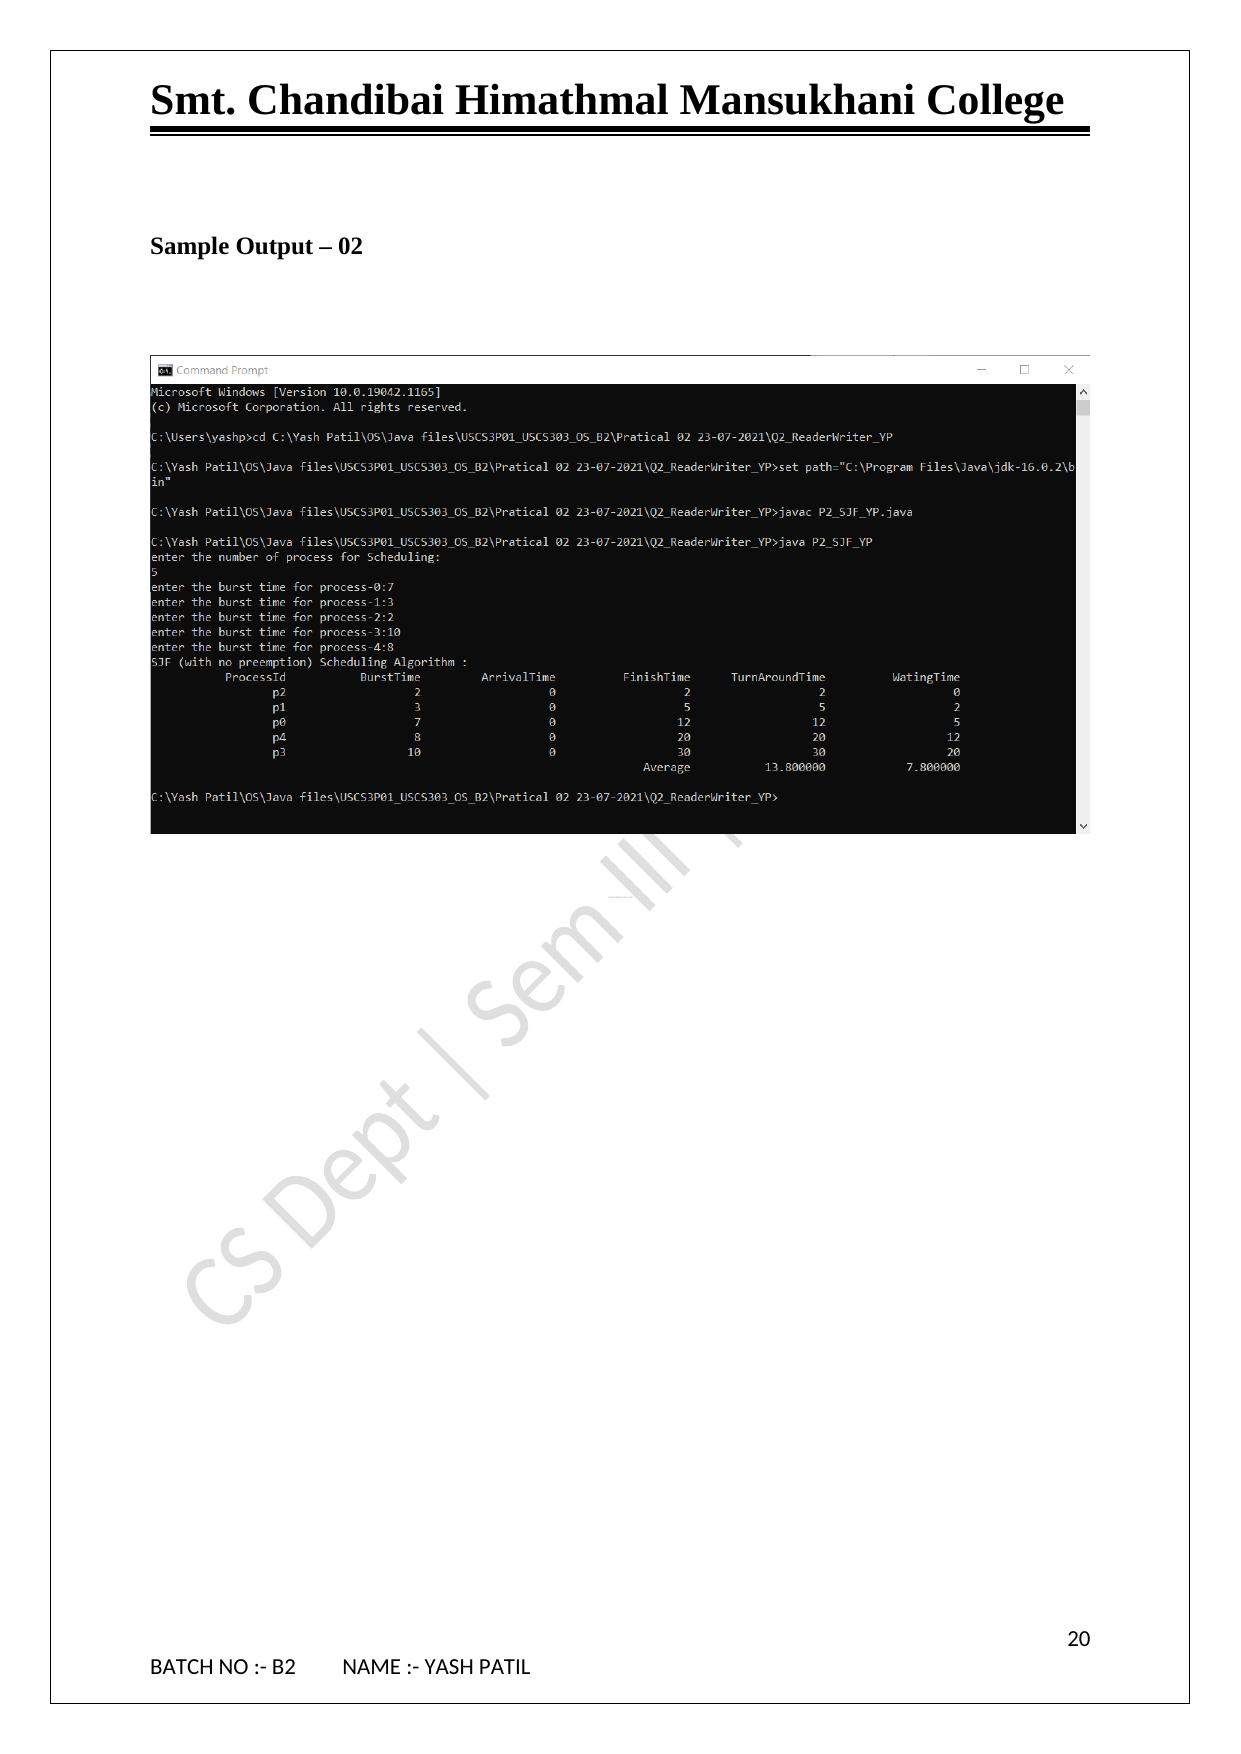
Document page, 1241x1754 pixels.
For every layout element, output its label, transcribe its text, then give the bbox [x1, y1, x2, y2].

picture [150, 355, 1091, 834]
subtitle Sample Output – 02 [150, 231, 1090, 260]
